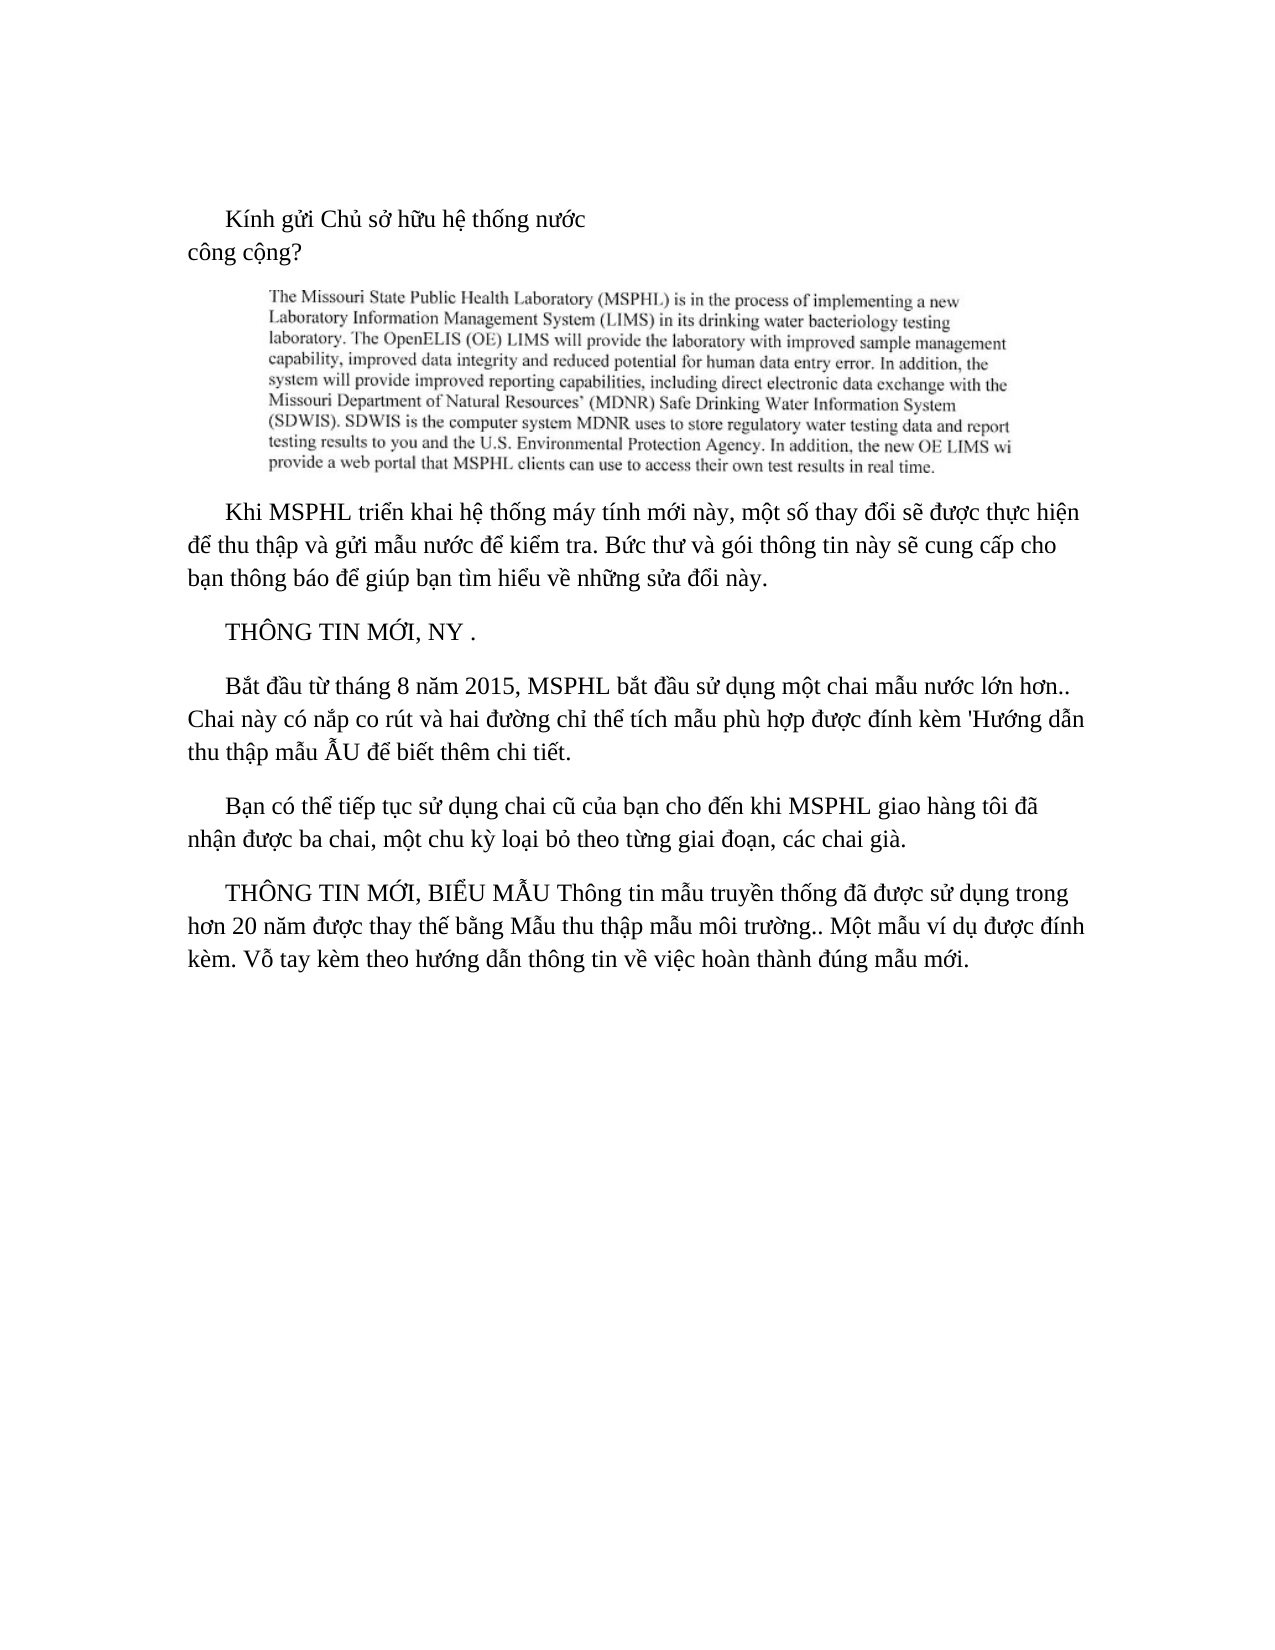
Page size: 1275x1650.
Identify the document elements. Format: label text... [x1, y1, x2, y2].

text THÔNG TIN MỚI, BIỂU MẪU Thông tin mẫu truyền thống đã được sử dụng trong hơn 20 năm được thay thế bằng Mẫu thu thập mẫu môi trường.. Một mẫu ví dụ được đính kèm. Vỗ tay kèm theo hướng dẫn thông tin về việc hoàn thành đúng mẫu mới. [187, 878, 1087, 973]
text Bạn có thể tiếp tục sử dụng chai cũ của bạn cho đến khi MSPHL giao hàng tôi đã nhận được ba chai, một chu kỳ loại bỏ theo từng giai đoạn, các chai già. [187, 791, 1087, 853]
text Kính gửi Chủ sở hữu hệ thống nước công cộng? [187, 204, 600, 266]
text THÔNG TIN MỚI, NY . [187, 617, 600, 646]
text Khi MSPHL triển khai hệ thống máy tính mới này, một số thay đổi sẽ được thực hiện để thu thập và gửi mẫu nước để kiểm tra. Bức thư và gói thông tin này sẽ cung cấp cho bạn thông báo để giúp bạn tìm hiểu về những sửa đổi này. [187, 497, 1087, 592]
text Bắt đầu từ tháng 8 năm 2015, MSPHL bắt đầu sử dụng một chai mẫu nước lớn hơn.. Chai này có nắp co rút và hai đường chỉ thể tích mẫu phù hợp được đính kèm 'Hướng dẫn thu thập mẫu ẪU để biết thêm chi tiết. [187, 671, 1087, 766]
picture [262, 290, 1013, 473]
